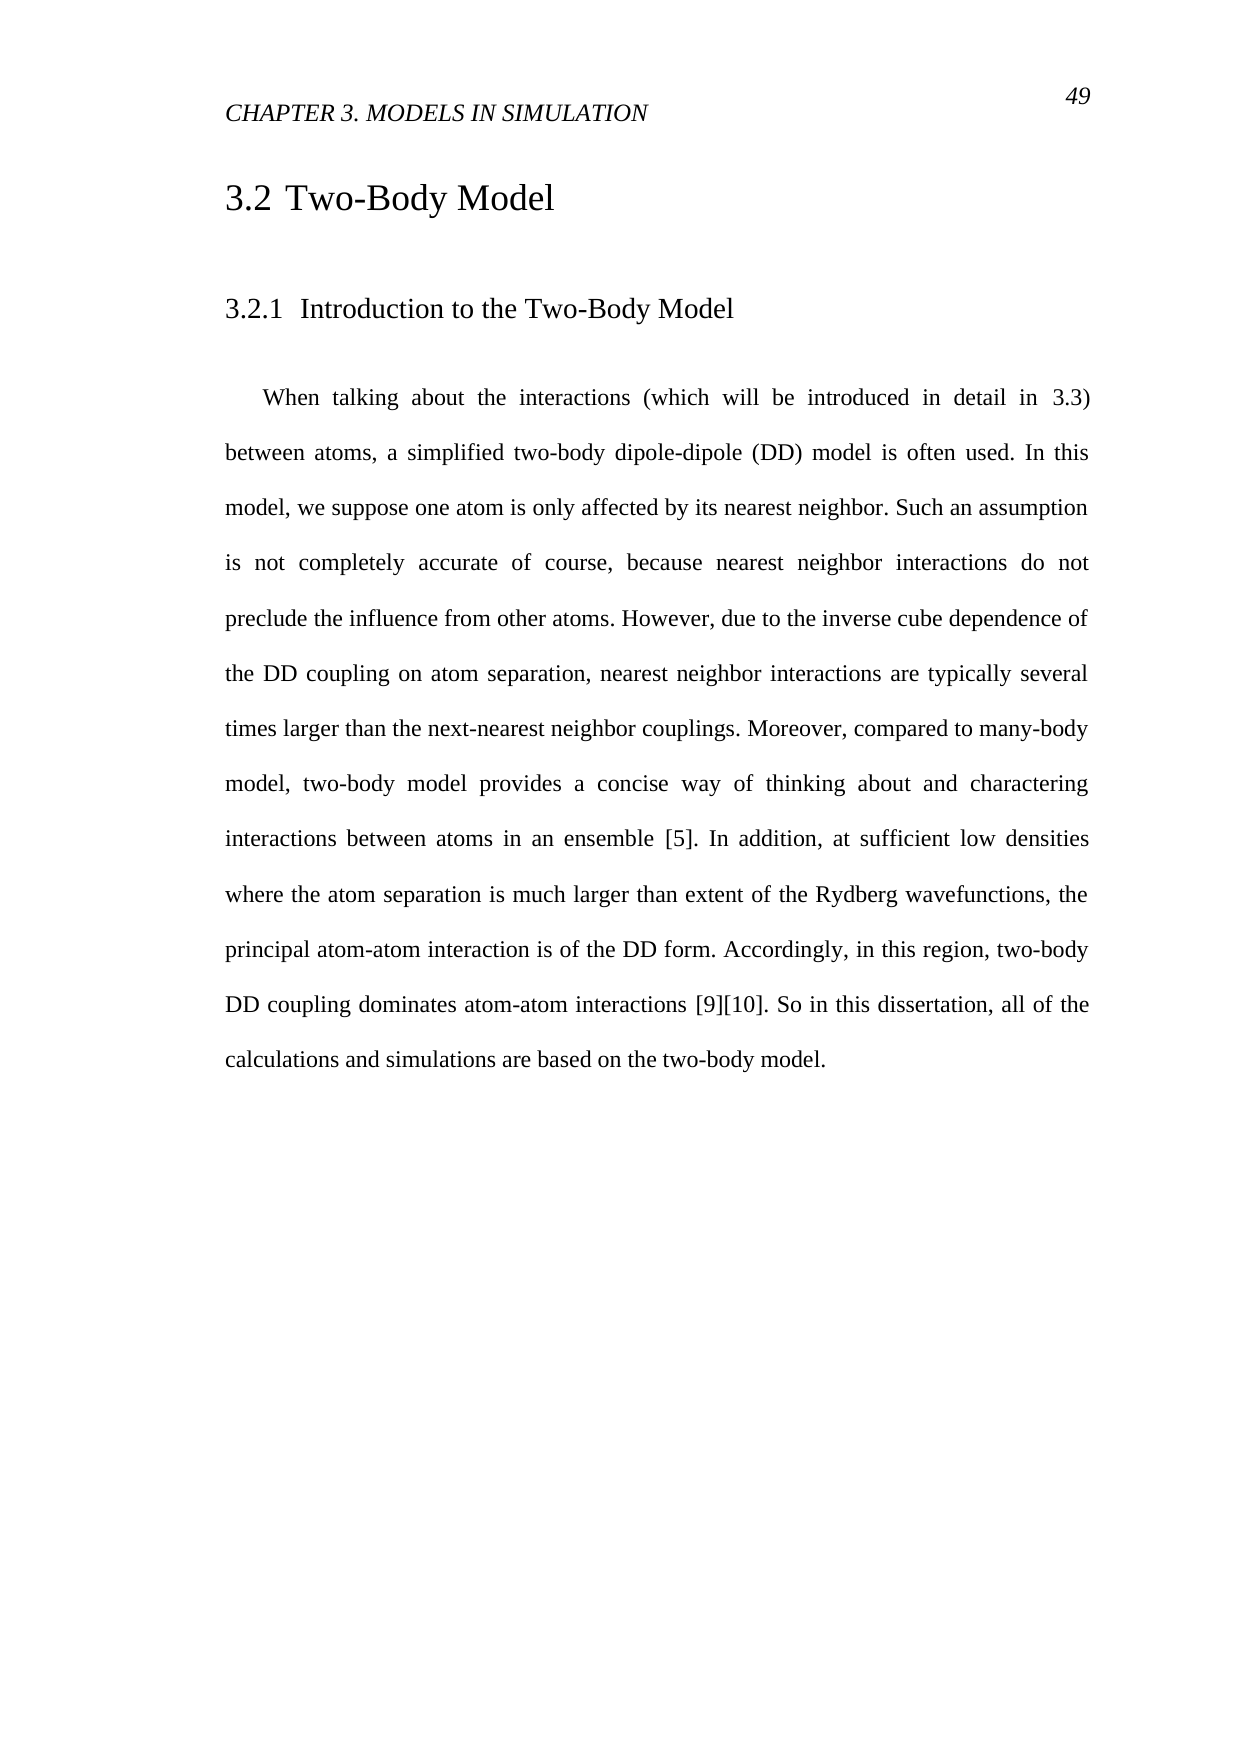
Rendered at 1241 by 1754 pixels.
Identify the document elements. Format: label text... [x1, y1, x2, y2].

subtitle Two-Body Model [225, 175, 1090, 218]
subtitle Introduction to the Two-Body Model [225, 291, 1090, 324]
text When talking about the interactions (which will be introduced in detail in 3.3) between atoms, a simplified two-body dipole-dipole (DD) model is often used. In this model, we suppose one atom is only affected by its nearest neighbor. Such an assumption is not completely accurate of course, because nearest neighbor interactions do not preclude the influence from other atoms. However, due to the inverse cube dependence of the DD coupling on atom separation, nearest neighbor interactions are typically several times larger than the next-nearest neighbor couplings. Moreover, compared to many-body model, two-body model provides a concise way of thinking about and charactering interactions between atoms in an ensemble [5]. In addition, at sufficient low densities where the atom separation is much larger than extent of the Rydberg wavefunctions, the principal atom-atom interaction is of the DD form. Accordingly, in this region, two-body DD coupling dominates atom-atom interactions [9][10]. So in this dissertation, all of the calculations and simulations are based on the two-body model. [225, 383, 1090, 1073]
